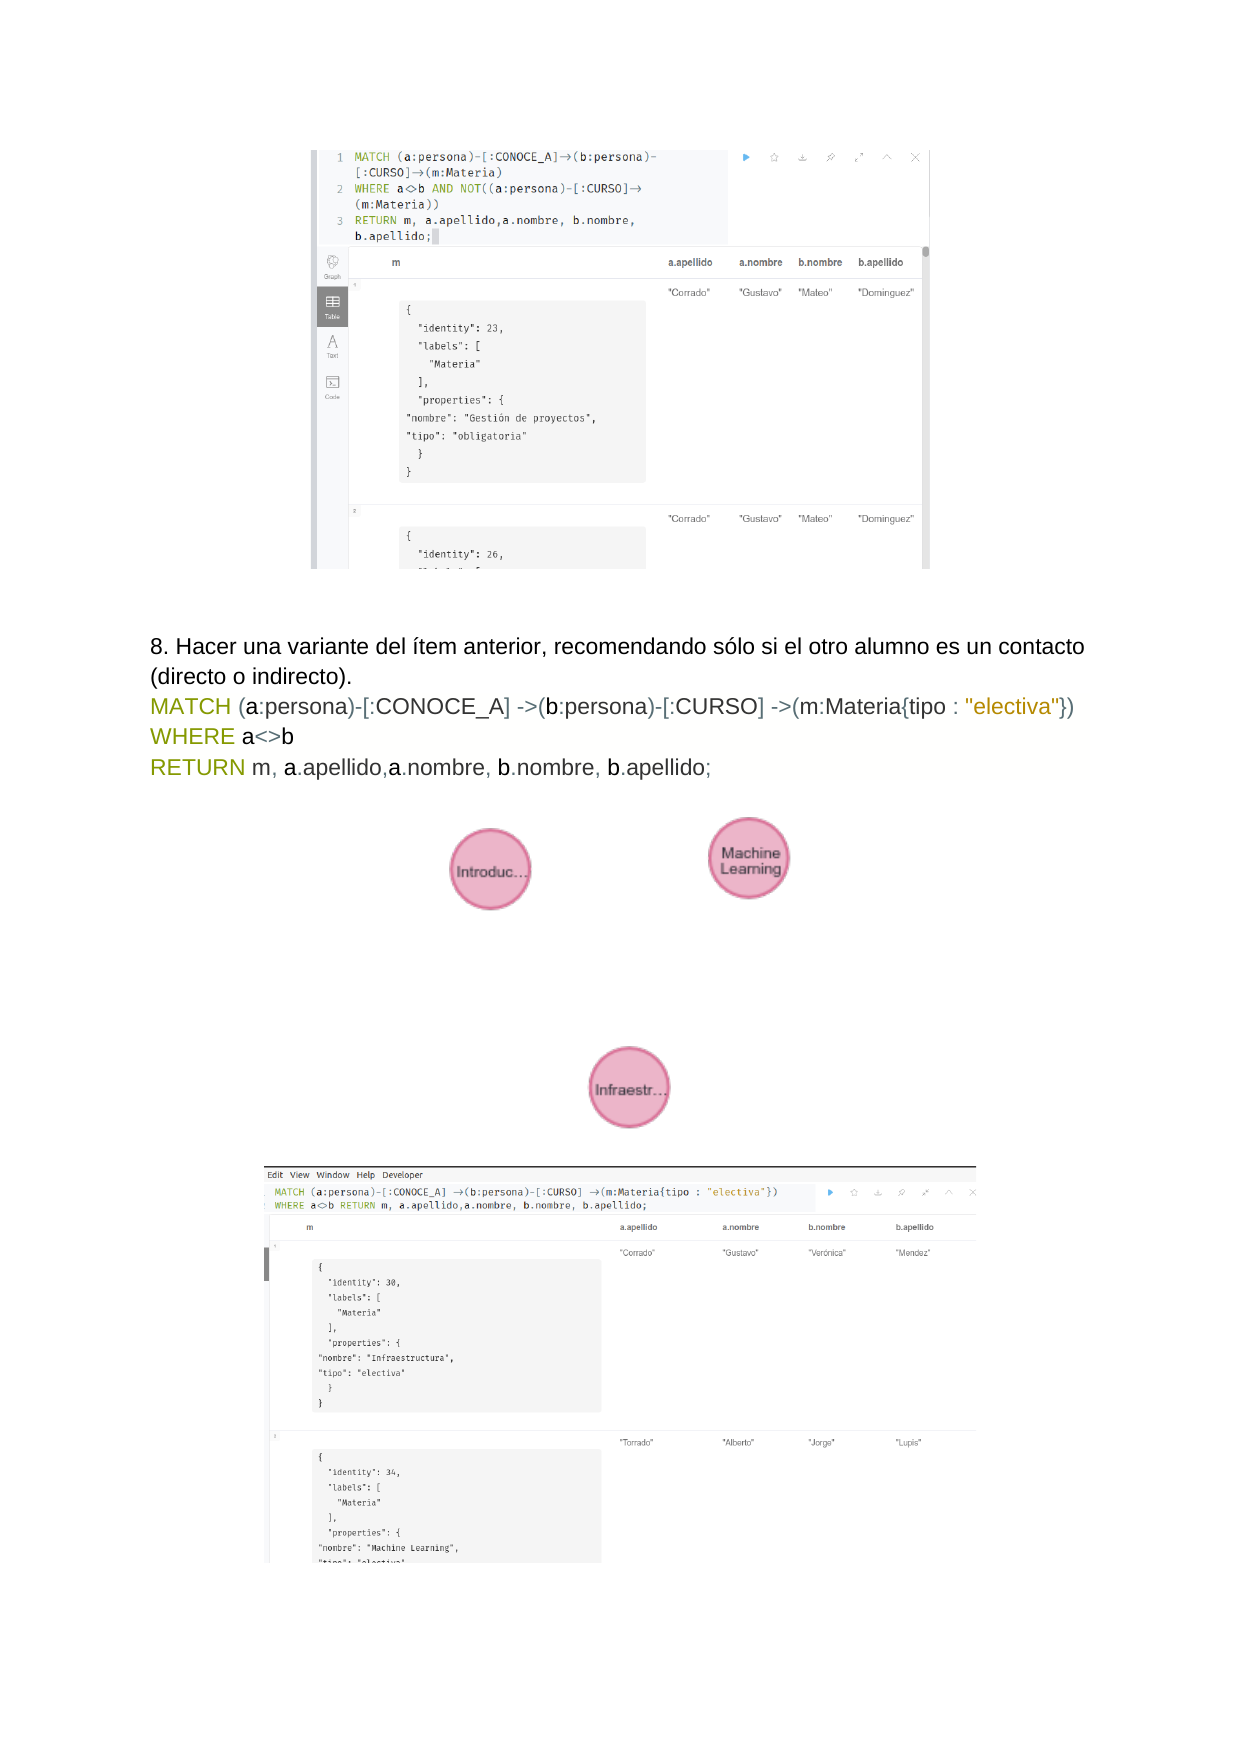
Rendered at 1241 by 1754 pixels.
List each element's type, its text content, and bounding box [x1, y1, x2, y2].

text RETURN m, a.apellido,a.nombre, b.nombre, b.apellido; [150, 753, 1090, 780]
picture [446, 813, 795, 1133]
picture [264, 1166, 977, 1570]
picture [310, 150, 930, 569]
text 8. Hacer una variante del ítem anterior, recomendando sólo si el otro alumno es un contacto [150, 633, 1090, 659]
text (directo o indirecto). [150, 663, 1090, 689]
text WHERE a<>b [150, 723, 1090, 750]
text MATCH (a:persona)-[:CONOCE_A] ->(b:persona)-[:CURSO] ->(m:Materia{tipo : "electiva"}) [150, 693, 1090, 719]
